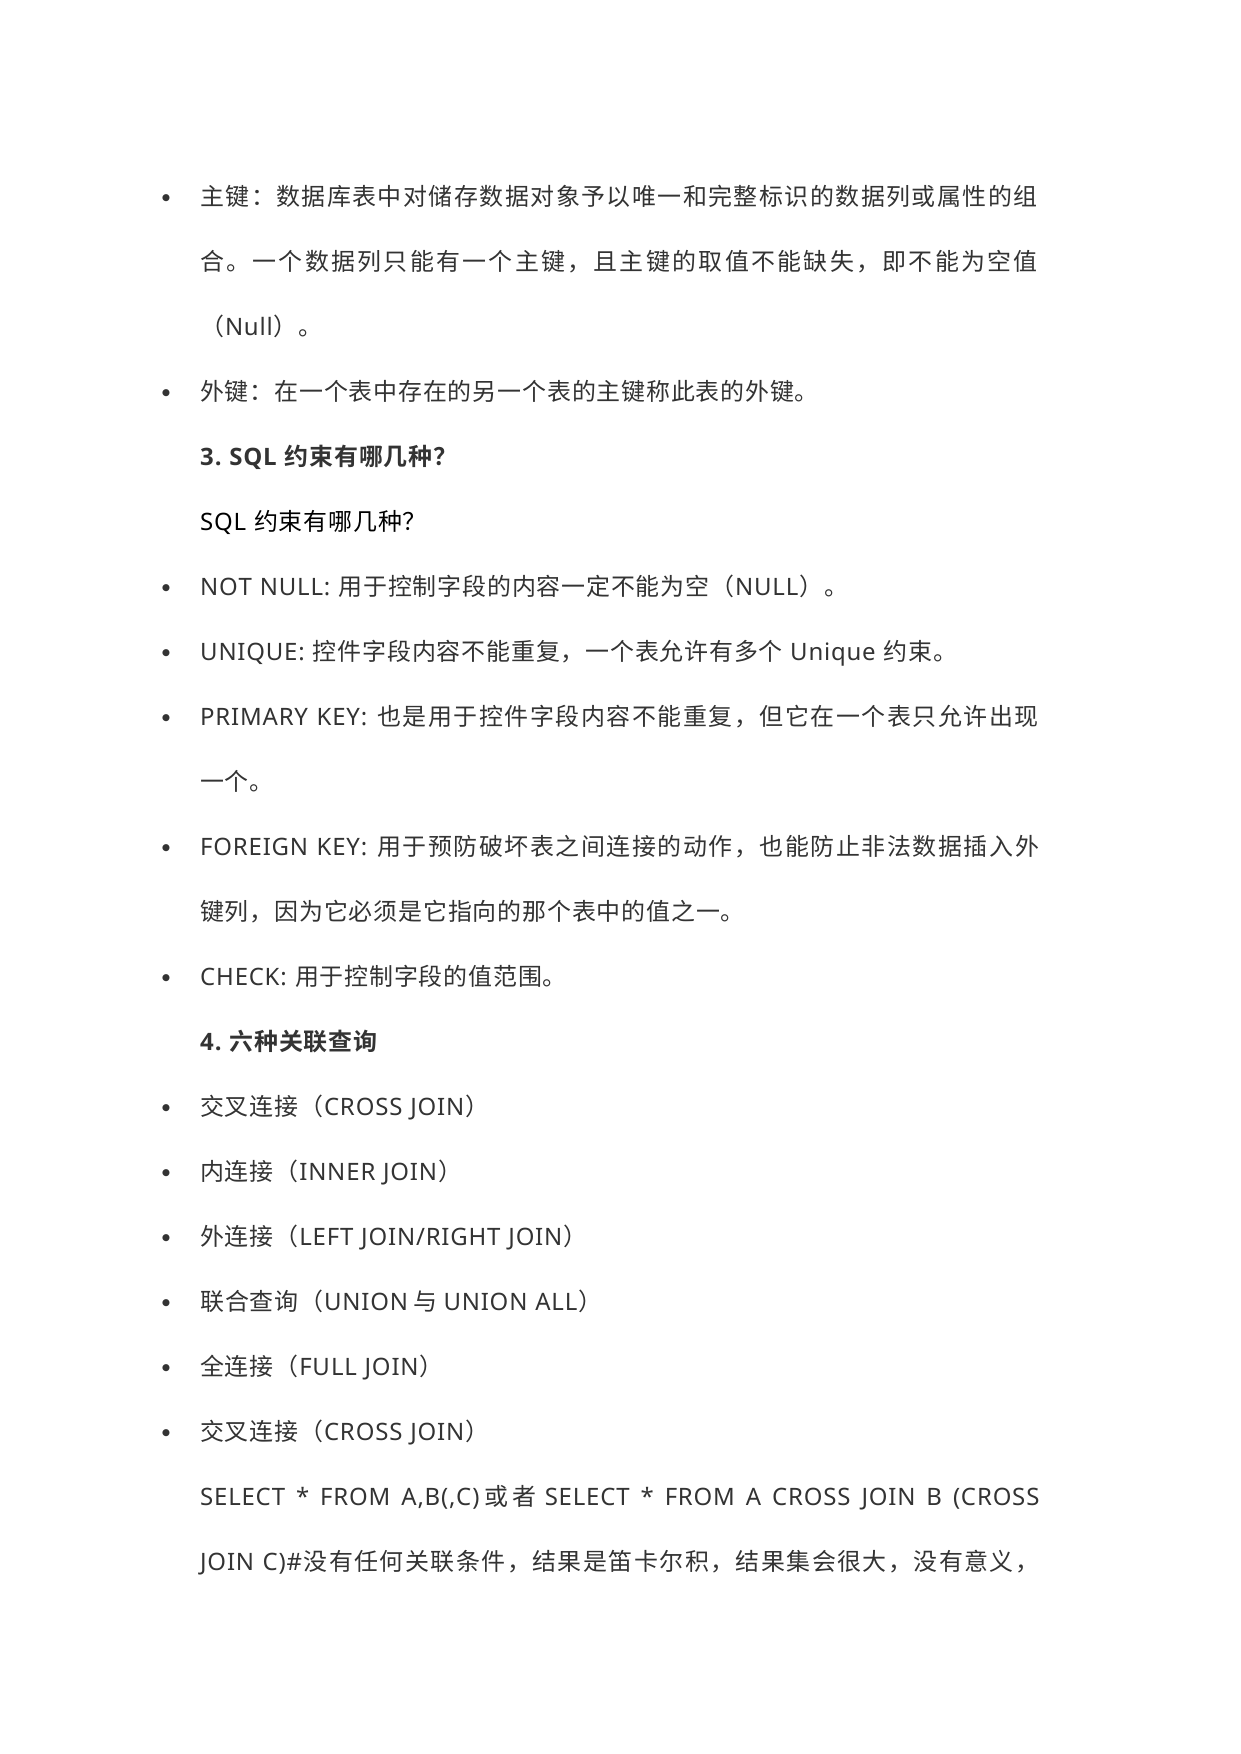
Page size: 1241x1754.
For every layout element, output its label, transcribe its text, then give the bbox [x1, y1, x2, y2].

list 内连接（INNER JOIN） [162, 1137, 1040, 1202]
list 外键：在一个表中存在的另一个表的主键称此表的外键。 [162, 357, 1040, 422]
list FOREIGN KEY: 用于预防破坏表之间连接的动作，也能防止非法数据插入外键列，因为它必须是它指向的那个表中的值之一。 [162, 812, 1040, 942]
subtitle 3. SQL 约束有哪几种？ [200, 422, 1040, 487]
text SQL 约束有哪几种？ [200, 487, 1040, 552]
list 交叉连接（CROSS JOIN） [162, 1072, 1040, 1137]
list UNIQUE: 控件字段内容不能重复，一个表允许有多个 Unique 约束。 [162, 617, 1040, 682]
list 主键：数据库表中对储存数据对象予以唯一和完整标识的数据列或属性的组合。一个数据列只能有一个主键，且主键的取值不能缺失，即不能为空值（Null）。 [162, 162, 1040, 357]
list 外连接（LEFT JOIN/RIGHT JOIN） [162, 1202, 1040, 1267]
subtitle 4. 六种关联查询 [200, 1007, 1040, 1072]
list 交叉连接（CROSS JOIN） [162, 1397, 1040, 1462]
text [200, 1462, 1040, 1592]
list PRIMARY KEY: 也是用于控件字段内容不能重复，但它在一个表只允许出现一个。 [162, 682, 1040, 812]
list NOT NULL: 用于控制字段的内容一定不能为空（NULL）。 [162, 552, 1040, 617]
list 联合查询（UNION与UNION ALL） [162, 1267, 1040, 1332]
list 全连接（FULL JOIN） [162, 1332, 1040, 1397]
list CHECK: 用于控制字段的值范围。 [162, 942, 1040, 1007]
